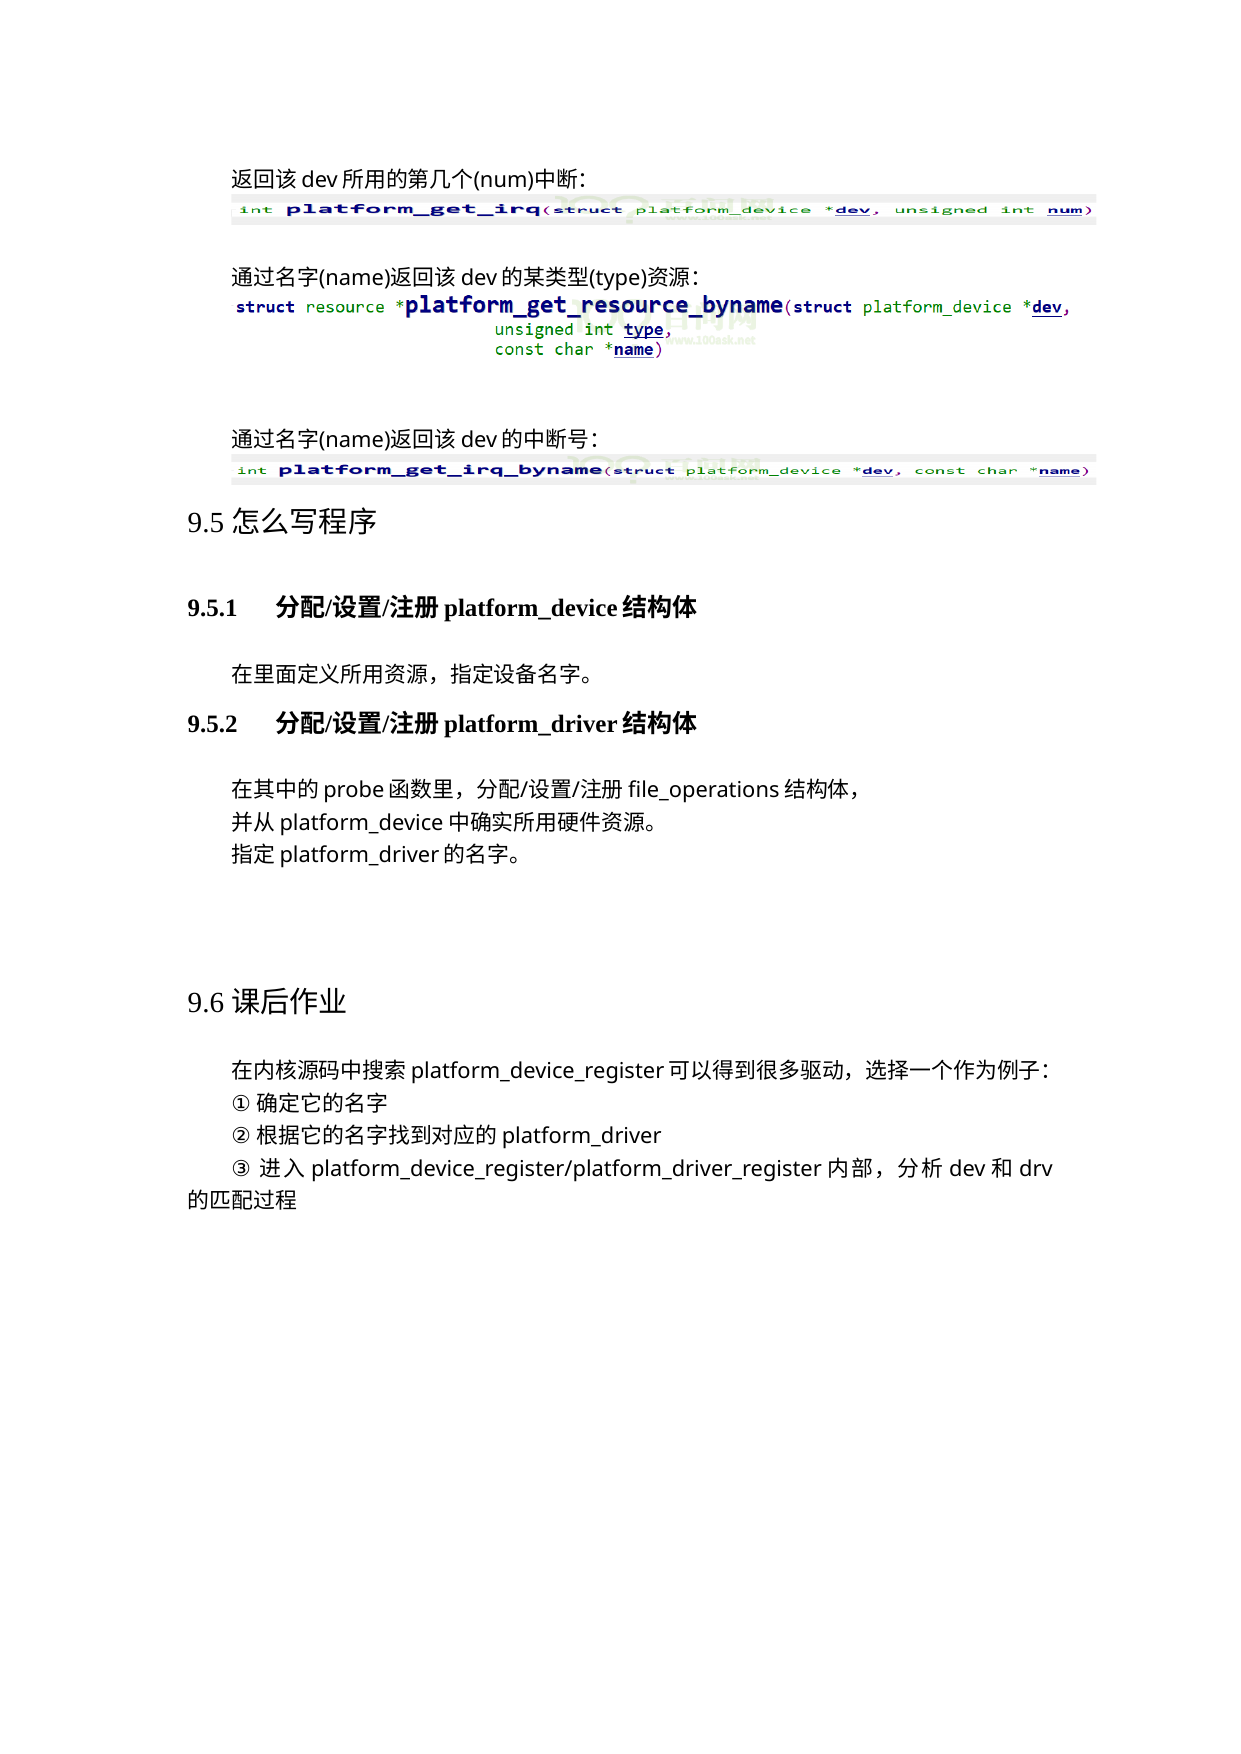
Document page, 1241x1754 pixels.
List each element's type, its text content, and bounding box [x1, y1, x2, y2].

text 通过名字(name)返回该dev的中断号： [187, 422, 1053, 454]
text 在内核源码中搜索platform_device_register可以得到很多驱动，选择一个作为例子： [187, 1053, 1053, 1086]
picture [231, 454, 1097, 485]
text 在里面定义所用资源，指定设备名字。 [187, 656, 1053, 689]
text 返回该dev所用的第几个(num)中断： [187, 162, 1053, 194]
text ② 根据它的名字找到对应的platform_driver [187, 1118, 1053, 1151]
text 在其中的probe函数里，分配/设置/注册file_operations结构体， [187, 772, 1053, 804]
text ③ 进入platform_device_register/platform_driver_register内部，分析dev和drv的匹配过程 [187, 1151, 1053, 1216]
text 指定platform_driver的名字。 [187, 837, 1053, 869]
subtitle 9.5.1 分配/设置/注册platform_device结构体 [187, 573, 1053, 638]
subtitle 9.5 怎么写程序 [187, 487, 1053, 552]
text 通过名字(name)返回该dev的某类型(type)资源： [187, 259, 1053, 292]
subtitle 9.6 课后作业 [187, 967, 1053, 1032]
subtitle 9.5.2 分配/设置/注册platform_driver结构体 [187, 689, 1053, 754]
text ① 确定它的名字 [187, 1086, 1053, 1118]
picture [231, 194, 1097, 225]
text 并从platform_device中确实所用硬件资源。 [187, 804, 1053, 837]
picture [231, 292, 1097, 358]
